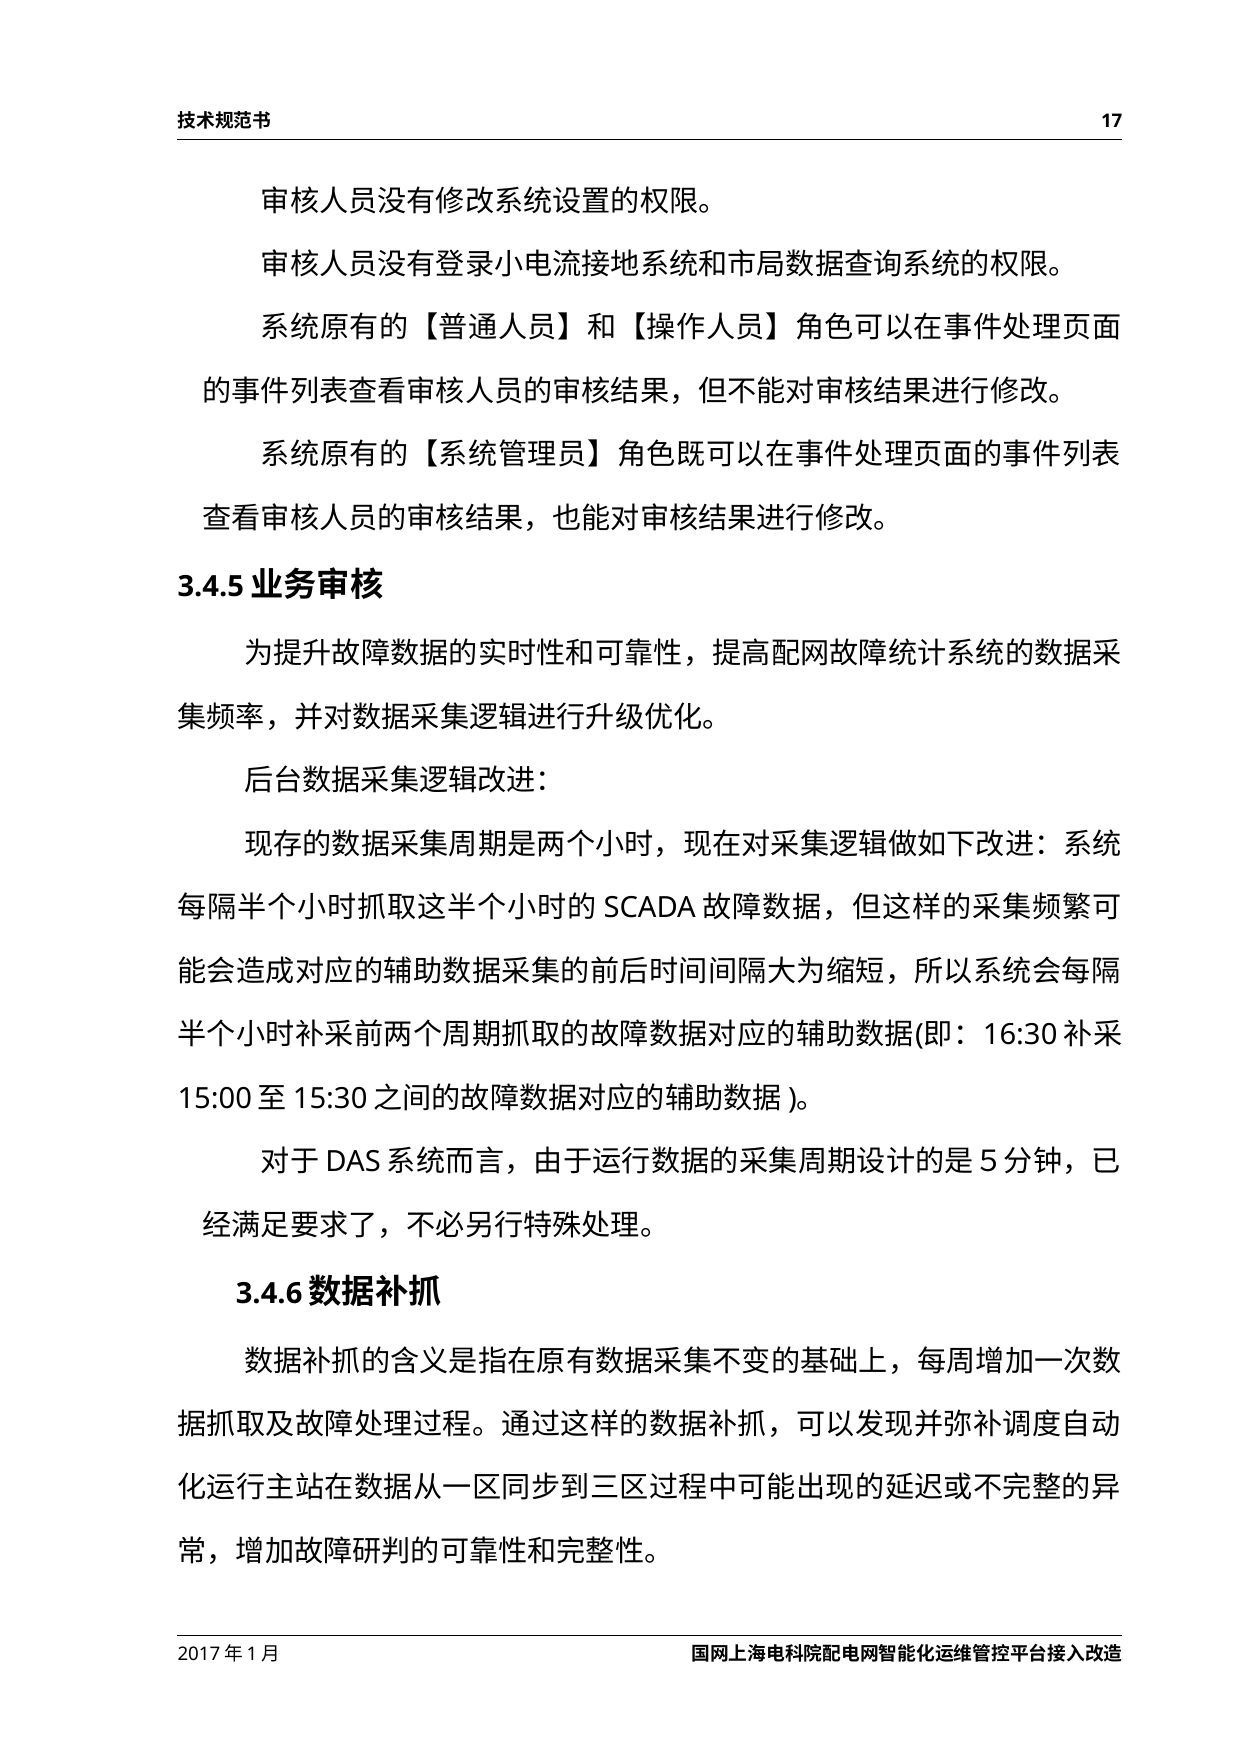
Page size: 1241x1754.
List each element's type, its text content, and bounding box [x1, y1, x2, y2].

text 系统原有的【系统管理员】角色既可以在事件处理页面的事件列表查看审核人员的审核结果，也能对审核结果进行修改。 [202, 431, 1122, 537]
text 后台数据采集逻辑改进： [177, 757, 1122, 799]
text 审核人员没有修改系统设置的权限。 [202, 177, 1122, 219]
text 数据补抓的含义是指在原有数据采集不变的基础上，每周增加一次数据抓取及故障处理过程。通过这样的数据补抓，可以发现并弥补调度自动化运行主站在数据从一区同步到三区过程中可能出现的延迟或不完整的异常，增加故障研判的可靠性和完整性。 [177, 1337, 1122, 1570]
text 系统原有的【普通人员】和【操作人员】角色可以在事件处理页面的事件列表查看审核人员的审核结果，但不能对审核结果进行修改。 [202, 304, 1122, 410]
subtitle 3.4.6数据补抓 [177, 1265, 1122, 1313]
text 审核人员没有登录小电流接地系统和市局数据查询系统的权限。 [202, 241, 1122, 283]
text 对于DAS系统而言，由于运行数据的采集周期设计的是５分钟，已经满足要求了，不必另行特殊处理。 [202, 1138, 1122, 1244]
text 现存的数据采集周期是两个小时，现在对采集逻辑做如下改进：系统每隔半个小时抓取这半个小时的SCADA故障数据，但这样的采集频繁可能会造成对应的辅助数据采集的前后时间间隔大为缩短，所以系统会每隔半个小时补采前两个周期抓取的故障数据对应的辅助数据(即：16:30补采15:00至15:30之间的故障数据对应的辅助数据 )。 [177, 820, 1122, 1117]
text 为提升故障数据的实时性和可靠性，提高配网故障统计系统的数据采集频率，并对数据采集逻辑进行升级优化。 [177, 630, 1122, 736]
subtitle 3.4.5业务审核 [177, 558, 1122, 606]
